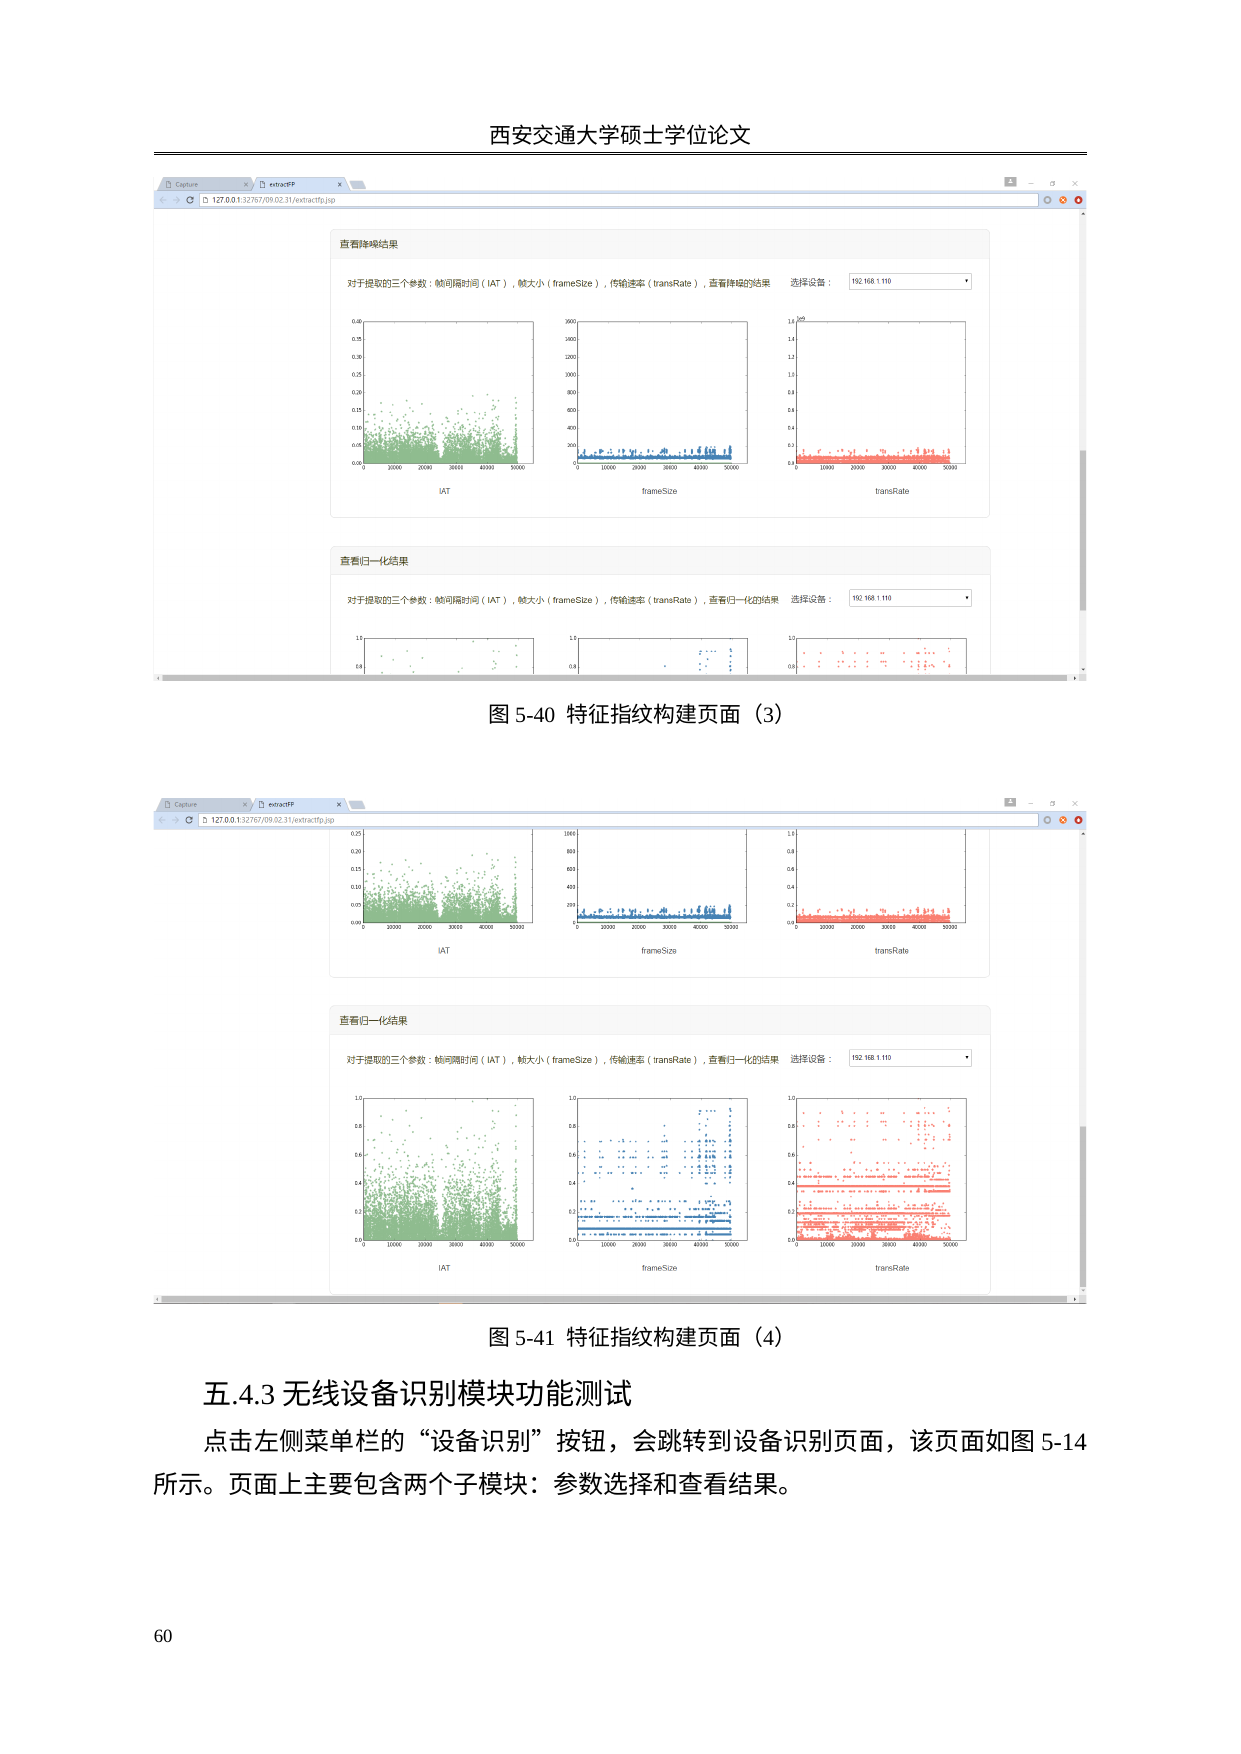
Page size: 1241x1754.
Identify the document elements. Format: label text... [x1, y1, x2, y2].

picture [153, 798, 1087, 1304]
text 点击左侧菜单栏的“设备识别”按钮，会跳转到设备识别页面，该页面如图5-14所示。页面上主要包含两个子模块：参数选择和查看结果。 [153, 1421, 1087, 1501]
subtitle 无线设备识别模块功能测试 [202, 1371, 1087, 1413]
picture [153, 177, 1087, 681]
